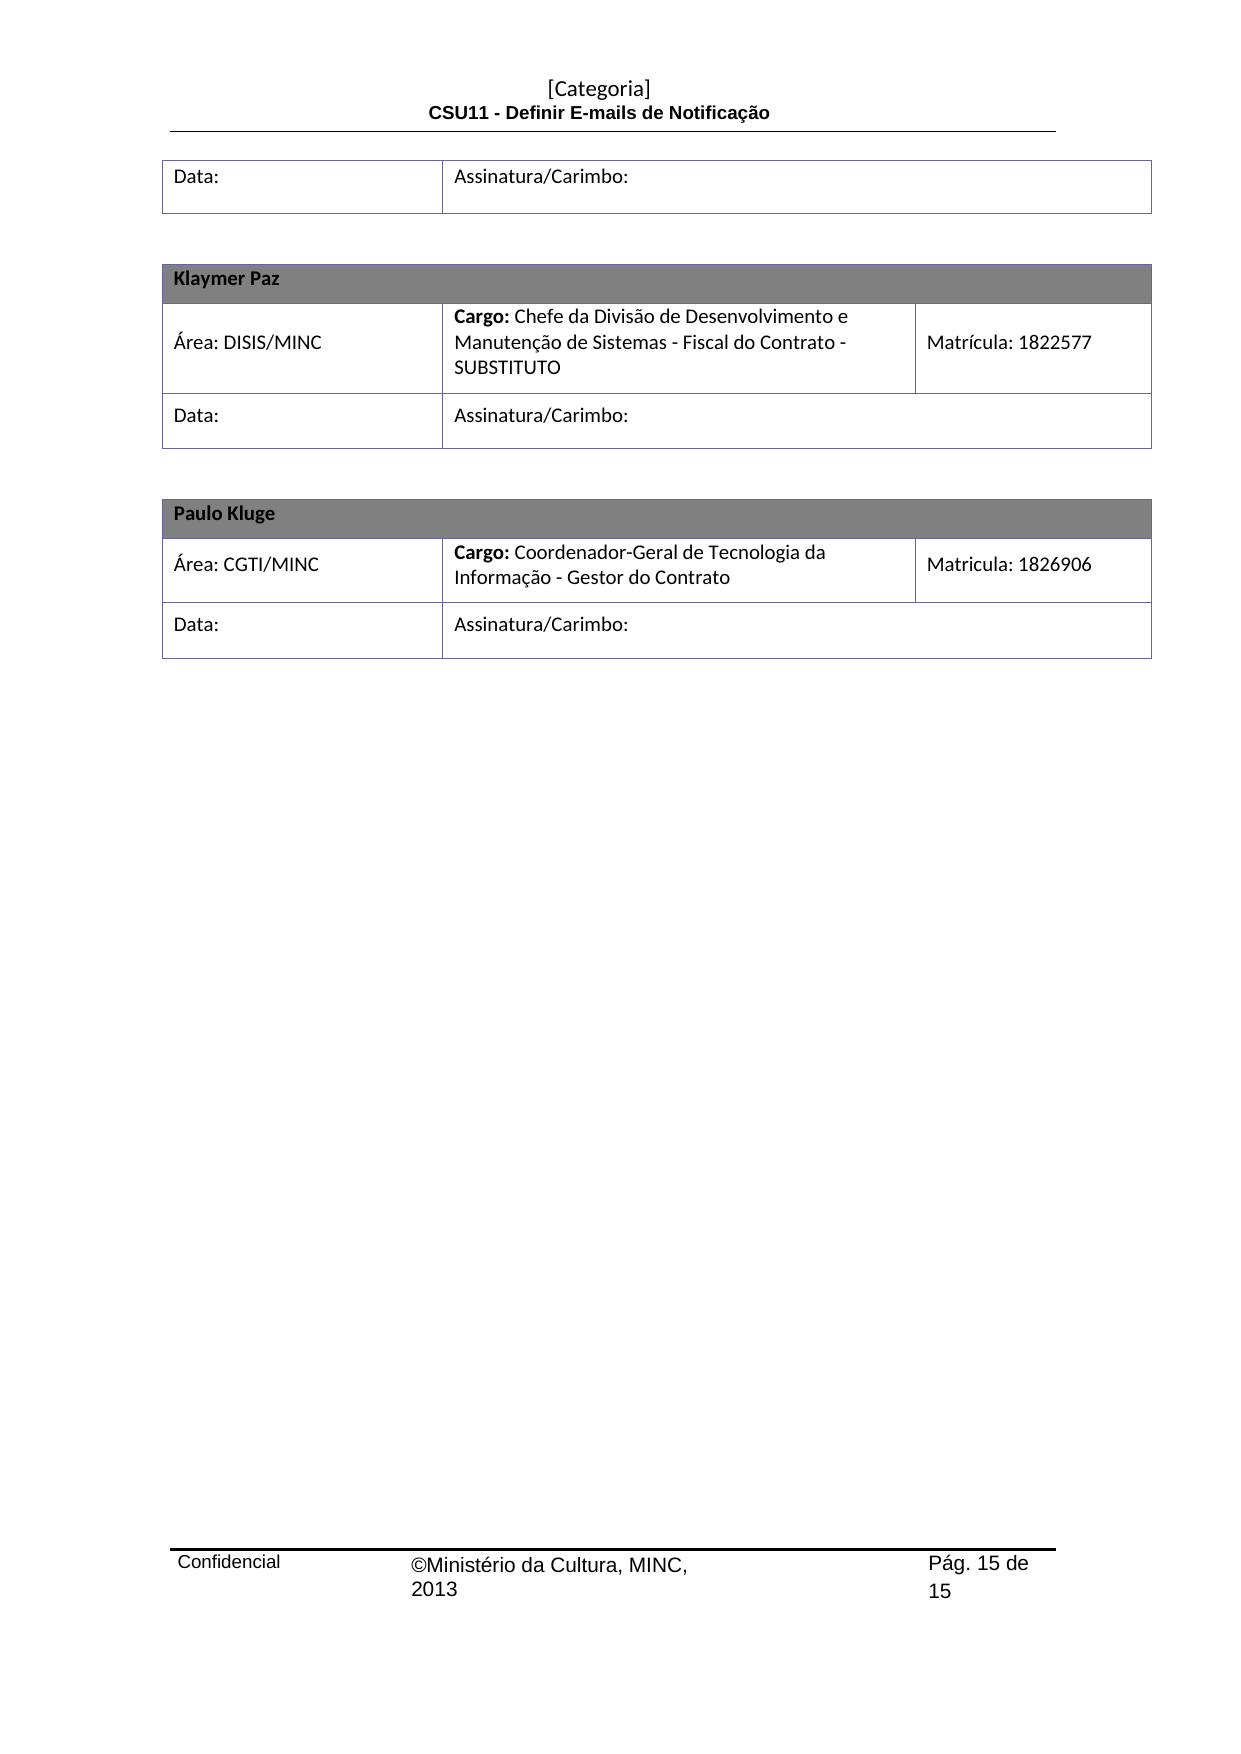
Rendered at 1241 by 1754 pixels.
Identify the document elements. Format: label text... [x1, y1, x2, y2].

table_cell Matrícula: 1822577 [916, 304, 1151, 392]
table_cell Área: DISIS/MINC [163, 304, 442, 392]
table_cell Matricula: 1826906 [916, 539, 1151, 602]
table_cell Cargo: Coordenador-Geral de Tecnologia da Informação - Gestor do Contrato [443, 539, 915, 602]
table_cell Assinatura/Carimbo: [443, 394, 1151, 448]
table_cell Data: [163, 603, 442, 658]
table_cell Assinatura/Carimbo: [443, 161, 1151, 213]
table_cell Data: [163, 161, 442, 213]
table_header Klaymer Paz [163, 265, 1151, 303]
table_cell Data: [163, 394, 442, 448]
table_cell Área: CGTI/MINC [163, 539, 442, 602]
table_header Paulo Kluge [163, 500, 1151, 538]
table_cell Cargo: Chefe da Divisão de Desenvolvimento e Manutenção de Sistemas - Fiscal do Contrato - SUBSTITUTO [443, 304, 915, 392]
table_cell Assinatura/Carimbo: [443, 603, 1151, 658]
